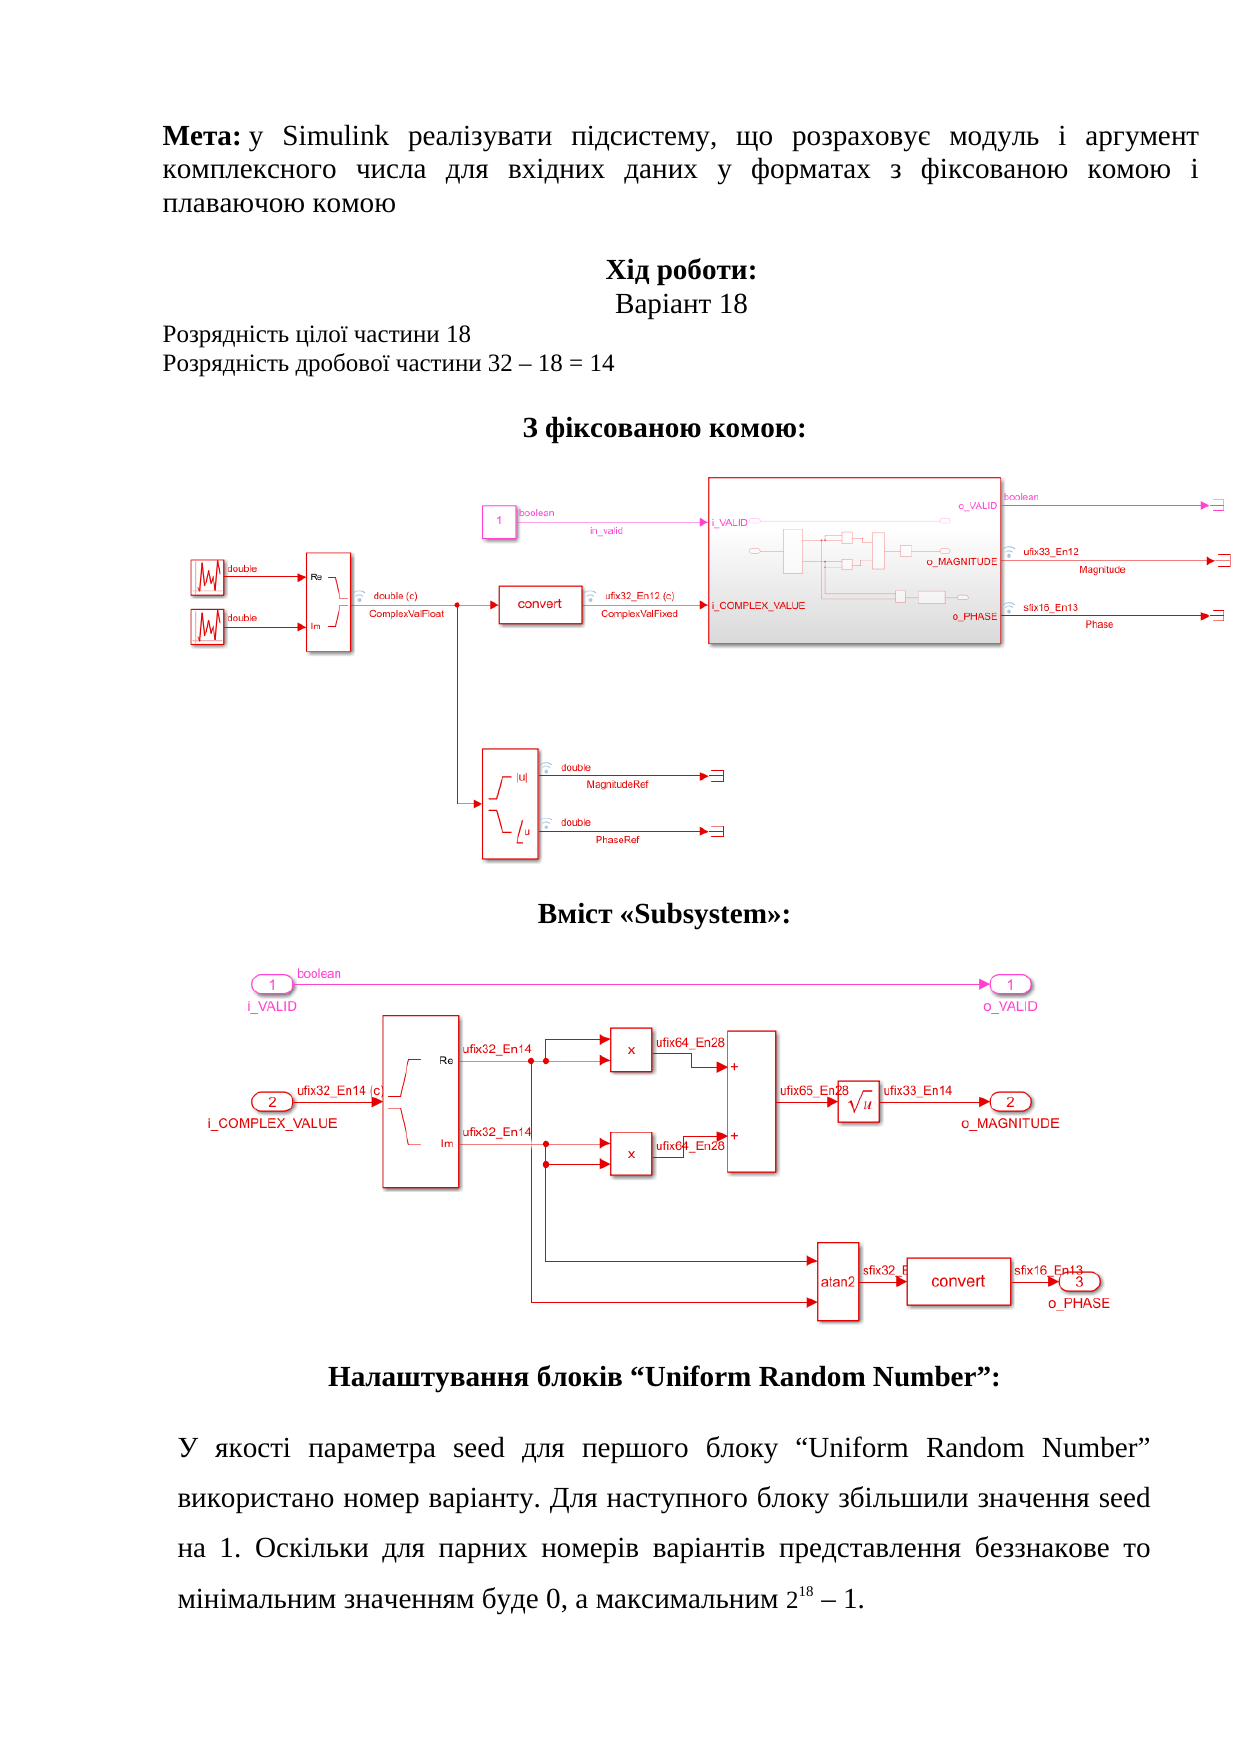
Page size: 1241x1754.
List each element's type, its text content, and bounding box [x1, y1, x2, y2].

text Вміст «Subsystem»: [177, 897, 1152, 930]
text Розрядність дробової частини 32 – 18 = 14 [162, 348, 1200, 377]
picture [177, 469, 1238, 872]
text Розрядність цілої частини 18 [162, 319, 1200, 348]
text З фіксованою комою: [177, 410, 1152, 444]
text Варіант 18 [162, 286, 1200, 319]
text Хід роботи: [162, 252, 1200, 286]
text Мета: у Simulink реалізувати підсистему, що розраховує модуль і аргумент комплексного числа для вхідних даних у форматах з фіксованою комою і плаваючою комою [162, 118, 1200, 219]
text У якості параметра seed для першого блоку “Uniform Random Number” використано номер варіанту. Для наступного блоку збільшили значення seed на 1. Оскільки для парних номерів варіантів представлення беззнакове то мінімальним значенням буде 0, а максимальним – 1. [177, 1430, 1152, 1614]
picture [177, 956, 1152, 1334]
text Налаштування блоків “Uniform Random Number”: [177, 1359, 1152, 1392]
